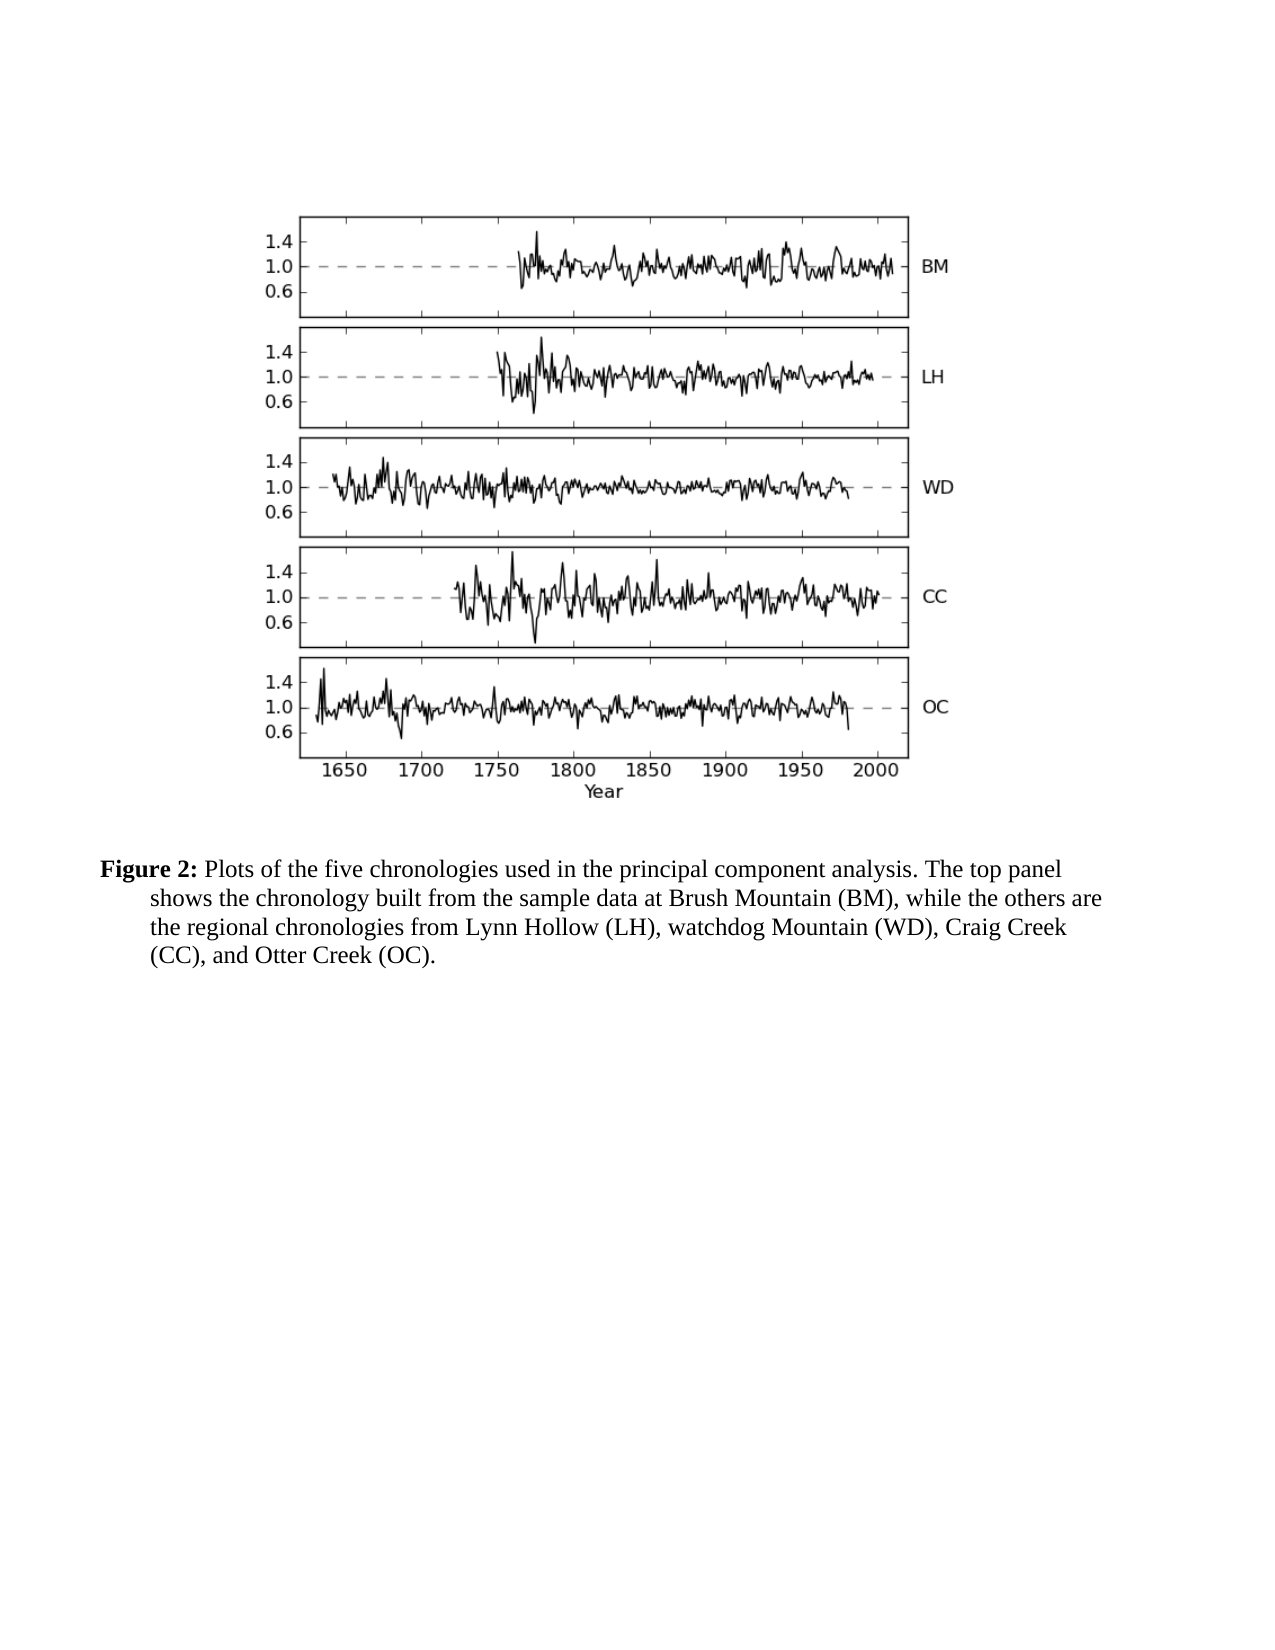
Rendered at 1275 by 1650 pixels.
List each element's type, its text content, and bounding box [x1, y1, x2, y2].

picture [187, 150, 1088, 825]
text Figure 2: Plots of the five chronologies used in the principal component analysis. The top panel shows the chronology built from the sample data at Brush Mountain (BM), while the others are the regional chronologies from Lynn Hollow (LH), watchdog Mountain (WD), Craig Creek (CC), and Otter Creek (OC). [100, 854, 1125, 969]
